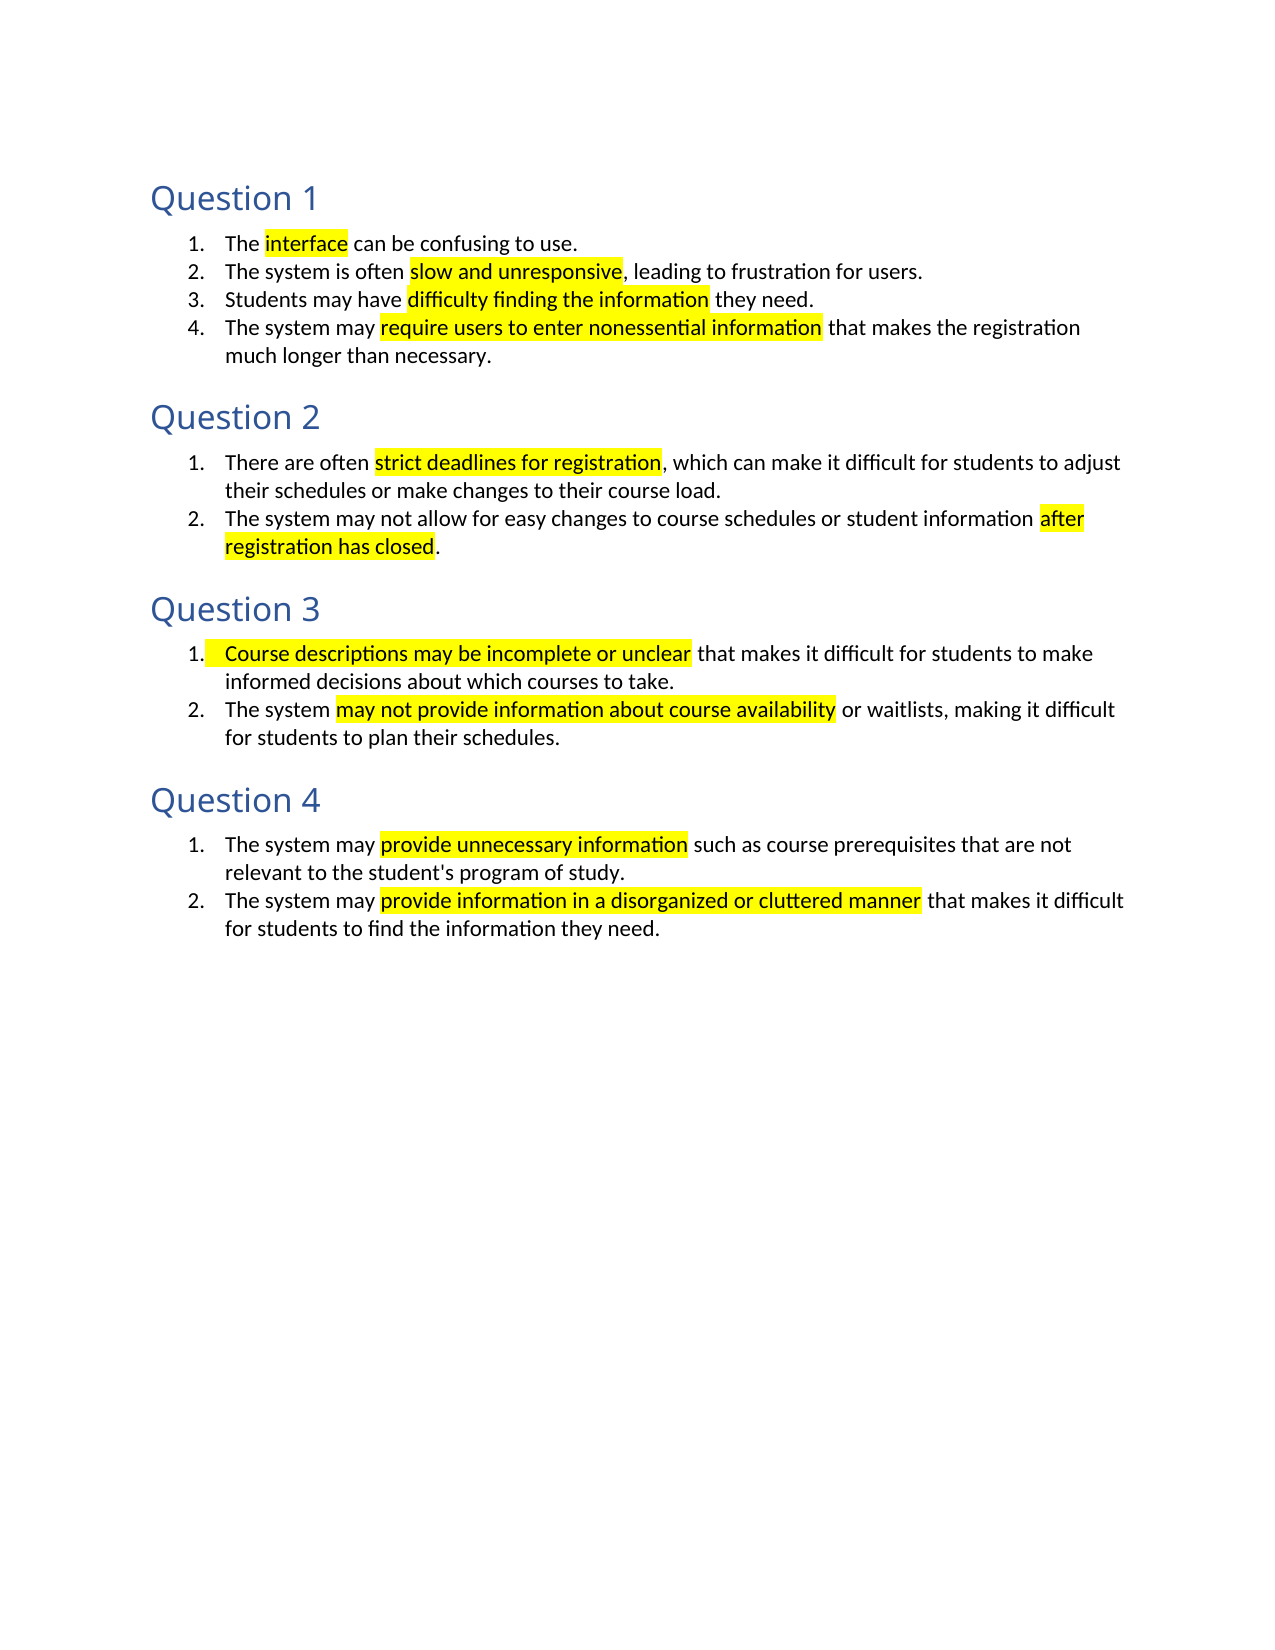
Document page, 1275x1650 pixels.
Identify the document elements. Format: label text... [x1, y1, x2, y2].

subtitle Question 3 [150, 585, 1125, 631]
list The system is often slow and unresponsive, leading to frustration for users. [187, 257, 410, 285]
list The system is often slow and unresponsive, leading to frustration for users. [623, 257, 1125, 285]
subtitle Question 2 [150, 394, 1125, 439]
list There are often strict deadlines for registration, which can make it difficult for students to adjust their schedules or make changes to their course load. [187, 448, 1125, 504]
list The system may not provide information about course availability or waitlists, making it difficult for students to plan their schedules. [187, 695, 1125, 751]
list The system may not allow for easy changes to course schedules or student information after registration has closed. [187, 504, 1125, 560]
list The system may require users to enter nonessential information that makes the registration much longer than necessary. [187, 313, 1125, 369]
list The system may provide information in a disorganized or cluttered manner that makes it difficult for students to find the information they need. [187, 887, 1125, 943]
list The interface can be confusing to use. [348, 229, 1125, 257]
subtitle Question 4 [150, 776, 1125, 822]
subtitle Question 1 [150, 175, 1125, 220]
list Students may have difficulty finding the information they need. [710, 285, 1125, 313]
list The system may provide unnecessary information such as course prerequisites that are not relevant to the student's program of study. [187, 831, 1125, 887]
list Course descriptions may be incomplete or unclear that makes it difficult for students to make informed decisions about which courses to take. [187, 639, 1125, 695]
list Students may have difficulty finding the information they need. [187, 285, 407, 313]
